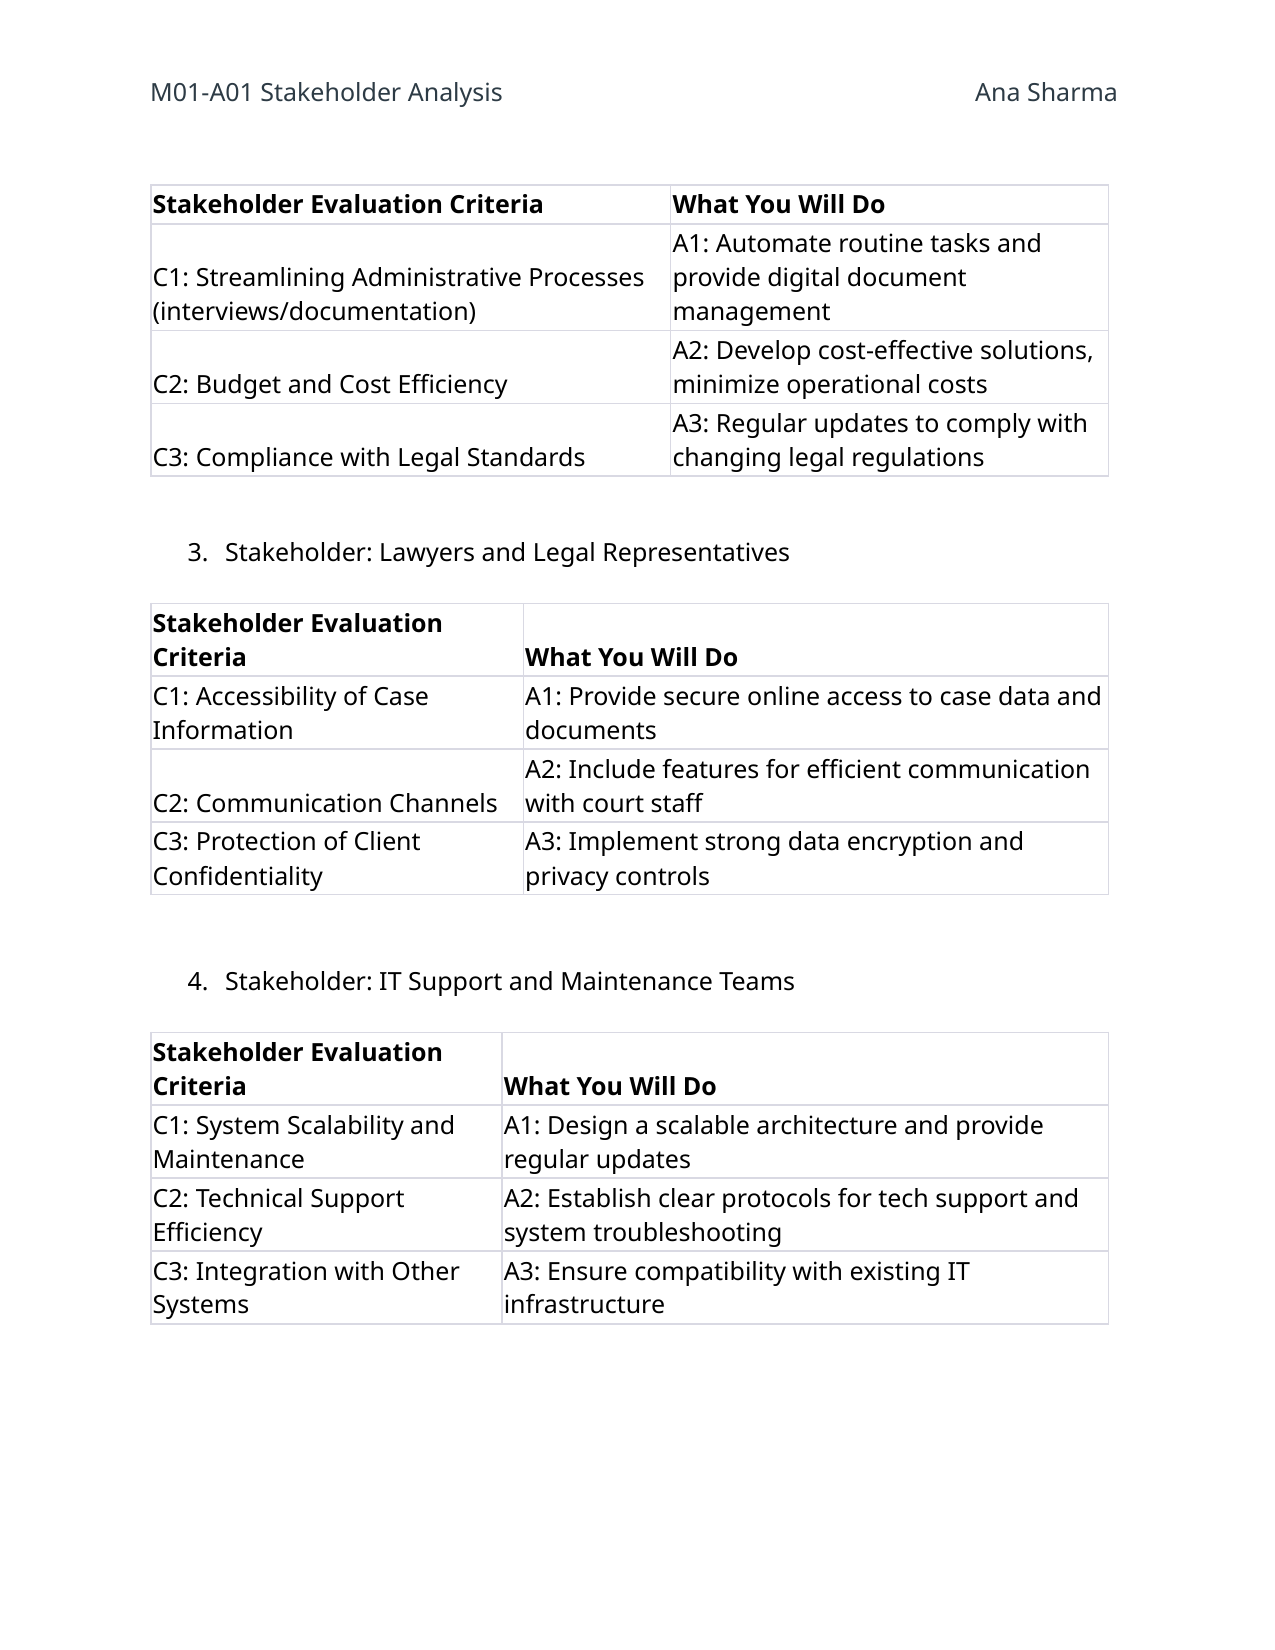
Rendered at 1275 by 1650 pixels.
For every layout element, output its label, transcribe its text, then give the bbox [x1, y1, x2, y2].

table_cell A2: Include features for efficient communication with court staff [524, 750, 1108, 821]
table_cell C1: Accessibility of Case Information [152, 677, 523, 748]
table_cell A3: Ensure compatibility with existing IT infrastructure [503, 1252, 1108, 1323]
table_header What You Will Do [671, 186, 1108, 223]
table_cell A3: Implement strong data encryption and privacy controls [524, 823, 1108, 894]
table_cell A3: Regular updates to comply with changing legal regulations [671, 404, 1108, 475]
list Stakeholder: Lawyers and Legal Representatives [187, 534, 1125, 568]
table_cell A1: Automate routine tasks and provide digital document management [671, 225, 1108, 330]
table_header What You Will Do [524, 604, 1108, 675]
table_header Stakeholder Evaluation Criteria [152, 1033, 501, 1104]
table_header Stakeholder Evaluation Criteria [152, 186, 670, 223]
table_header What You Will Do [503, 1033, 1108, 1104]
table_cell A1: Provide secure online access to case data and documents [524, 677, 1108, 748]
table_cell C1: System Scalability and Maintenance [152, 1106, 501, 1177]
table_cell C3: Integration with Other Systems [152, 1252, 501, 1323]
table_cell C2: Communication Channels [152, 750, 523, 821]
table_cell A2: Establish clear protocols for tech support and system troubleshooting [503, 1179, 1108, 1250]
list Stakeholder: IT Support and Maintenance Teams [187, 963, 1125, 997]
table_cell C1: Streamlining Administrative Processes (interviews/documentation) [152, 225, 670, 330]
table_cell A2: Develop cost-effective solutions, minimize operational costs [671, 331, 1108, 402]
table_cell A1: Design a scalable architecture and provide regular updates [503, 1106, 1108, 1177]
table_header Stakeholder Evaluation Criteria [152, 604, 523, 675]
table_cell C2: Budget and Cost Efficiency [152, 331, 670, 402]
table_cell C2: Technical Support Efficiency [152, 1179, 501, 1250]
table_cell C3: Compliance with Legal Standards [152, 404, 670, 475]
table_cell C3: Protection of Client Confidentiality [152, 823, 523, 894]
